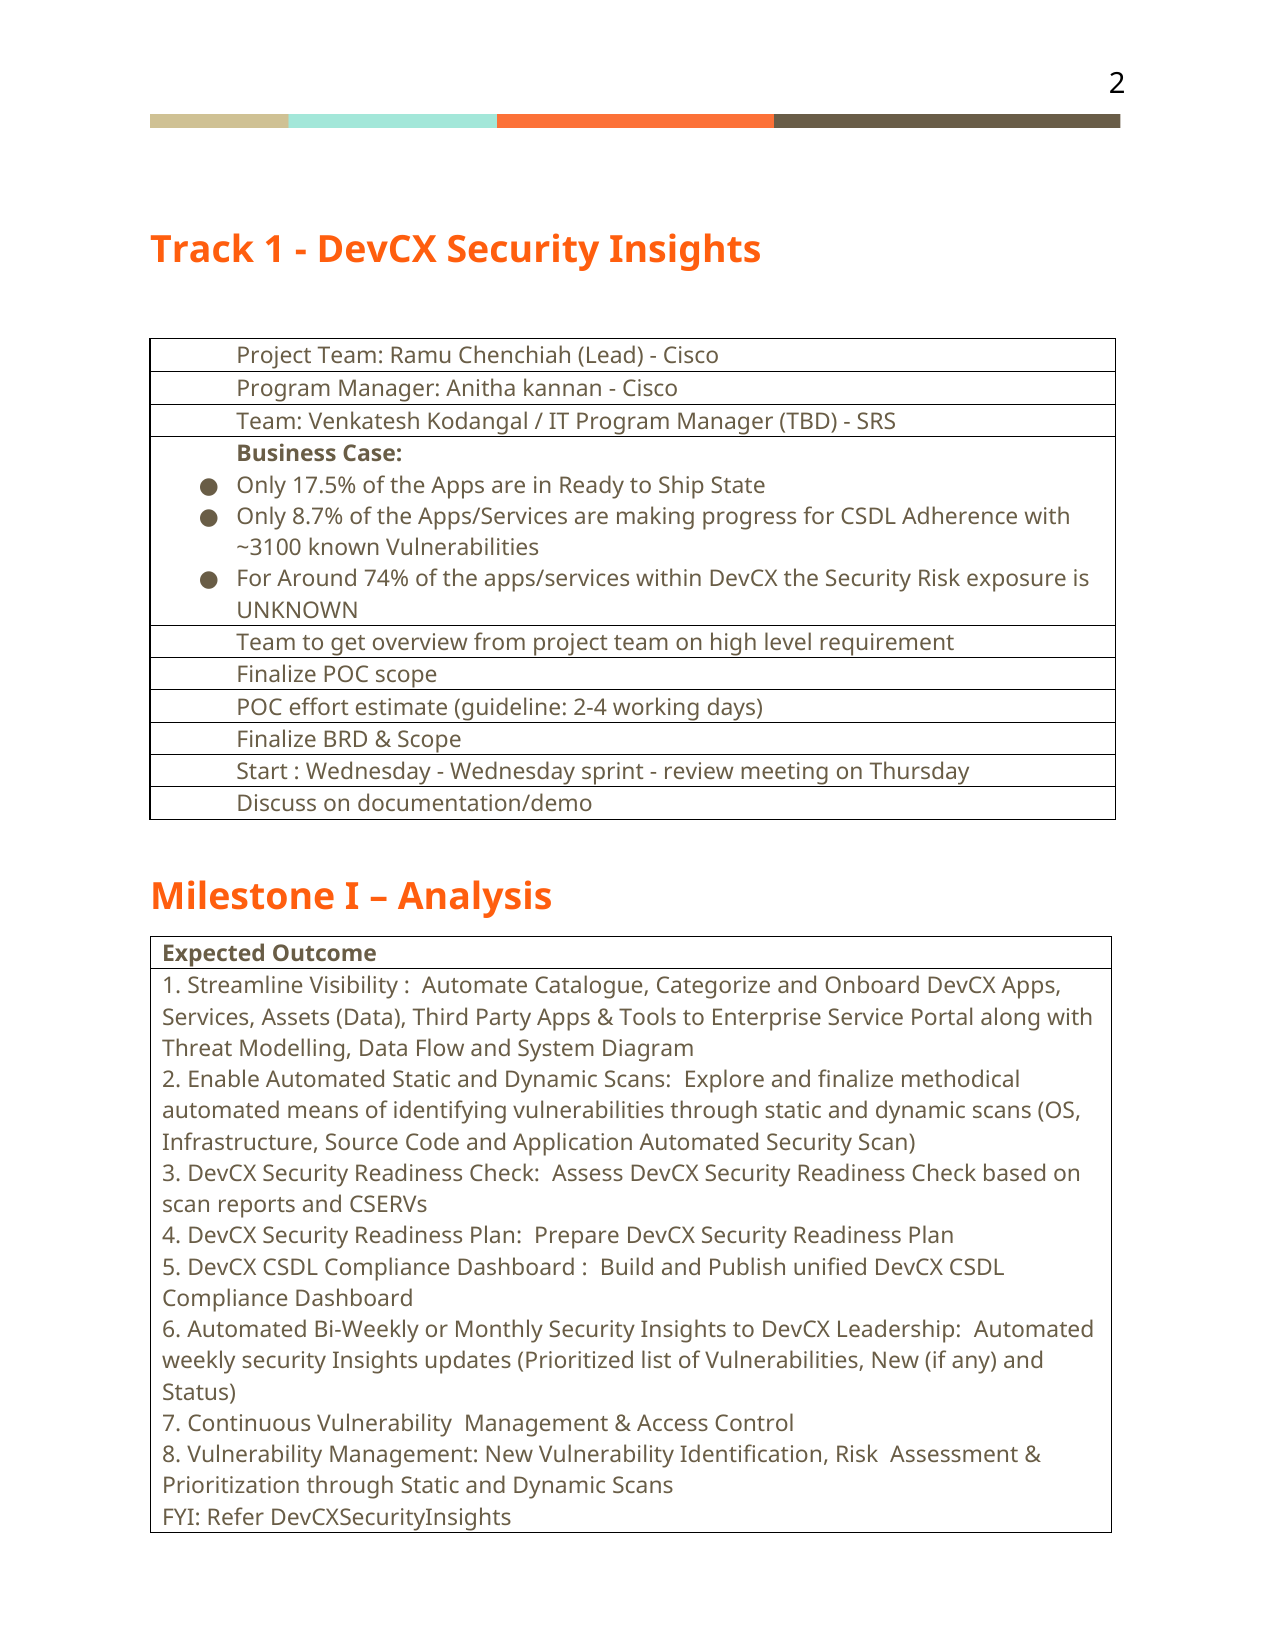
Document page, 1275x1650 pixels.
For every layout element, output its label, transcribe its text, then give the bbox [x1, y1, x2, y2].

table_cell Finalize POC scope [151, 658, 1115, 689]
table_header Project Team: Ramu Chenchiah (Lead) - Cisco [151, 339, 1115, 371]
table_cell Business Case: Only 17.5% of the Apps are in Ready to Ship State Only 8.7% of the Apps/Services are making progress for CSDL Adherence with ~3100 known Vulnerabilities For Around 74% of the apps/services within DevCX the Security Risk exposure is UNKNOWN [151, 437, 1115, 625]
table_cell Team: Venkatesh Kodangal / IT Program Manager (TBD) - SRS [151, 405, 1115, 436]
table_cell Finalize BRD & Scope [151, 723, 1115, 754]
table_cell 1. Streamline Visibility : Automate Catalogue, Categorize and Onboard DevCX Apps, Services, Assets (Data), Third Party Apps & Tools to Enterprise Service Portal along with Threat Modelling, Data Flow and System Diagram 2. Enable Automated Static and Dynamic Scans: Explore and finalize methodical automated means of identifying vulnerabilities through static and dynamic scans (OS, Infrastructure, Source Code and Application Automated Security Scan) 3. DevCX Security Readiness Check: Assess DevCX Security Readiness Check based on scan reports and CSERVs 4. DevCX Security Readiness Plan: Prepare DevCX Security Readiness Plan 5. DevCX CSDL Compliance Dashboard : Build and Publish unified DevCX CSDL Compliance Dashboard 6. Automated Bi-Weekly or Monthly Security Insights to DevCX Leadership: Automated weekly security Insights updates (Prioritized list of Vulnerabilities, New (if any) and Status) 7. Continuous Vulnerability Management & Access Control 8. Vulnerability Management: New Vulnerability Identification, Risk Assessment & Prioritization through Static and Dynamic Scans FYI: Refer DevCXSecurityInsights [151, 969, 1111, 1532]
table_cell Team to get overview from project team on high level requirement [151, 626, 1115, 657]
table_cell Program Manager: Anitha kannan - Cisco [151, 372, 1115, 404]
table_cell Start : Wednesday - Wednesday sprint - review meeting on Thursday [151, 755, 1115, 786]
table_header Expected Outcome [151, 937, 1111, 968]
subtitle Track 1 - DevCX Security Insights [150, 222, 1125, 273]
picture [150, 114, 1121, 128]
table_cell POC effort estimate (guideline: 2-4 working days) [151, 690, 1115, 722]
subtitle Milestone I – Analysis [150, 869, 1125, 921]
table_cell Discuss on documentation/demo [151, 787, 1115, 818]
